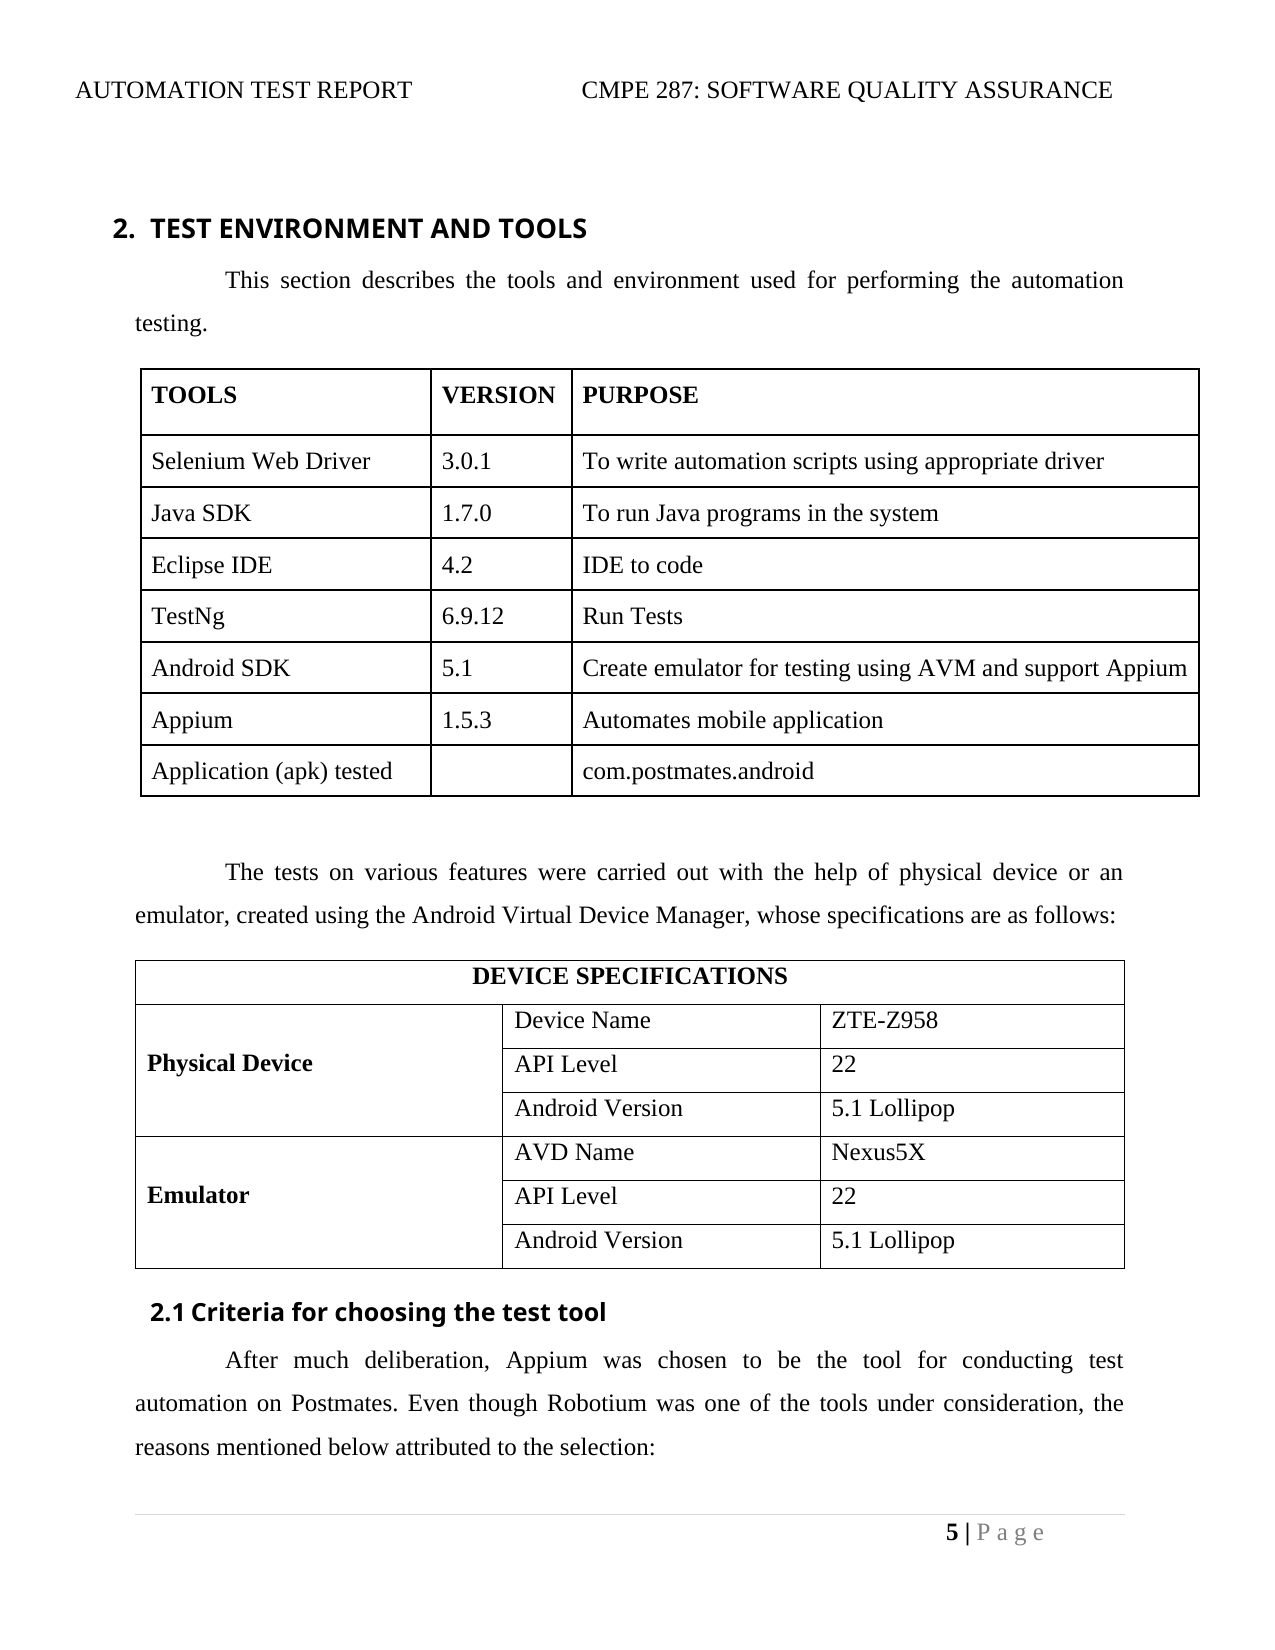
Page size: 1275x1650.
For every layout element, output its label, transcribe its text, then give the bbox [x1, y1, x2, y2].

table_cell To write automation scripts using appropriate driver [573, 436, 1198, 486]
table_cell AVD Name [503, 1137, 820, 1180]
table_cell Create emulator for testing using AVM and support Appium [573, 643, 1198, 692]
table_cell Application (apk) tested [142, 746, 430, 795]
text The tests on various features were carried out with the help of physical device or an emulator, created using the Android Virtual Device Manager, whose specifications are as follows: [135, 857, 1125, 929]
table_cell Emulator [136, 1137, 502, 1268]
table_header DEVICE SPECIFICATIONS [136, 961, 1124, 1004]
table_cell 22 [821, 1049, 1124, 1092]
subtitle Criteria for choosing the test tool [150, 1294, 1125, 1328]
table_cell 3.0.1 [432, 436, 571, 486]
table_cell Selenium Web Driver [142, 436, 430, 486]
table_cell Run Tests [573, 591, 1198, 641]
table_cell Device Name [503, 1005, 820, 1048]
table_cell Android SDK [142, 643, 430, 692]
table_cell Eclipse IDE [142, 539, 430, 589]
table_cell Automates mobile application [573, 694, 1198, 744]
table_cell 4.2 [432, 539, 571, 589]
table_cell API Level [503, 1049, 820, 1092]
table_cell Appium [142, 694, 430, 744]
table_cell Java SDK [142, 488, 430, 537]
table_cell 22 [821, 1181, 1124, 1224]
table_cell Android Version [503, 1225, 820, 1268]
table_header PURPOSE [573, 370, 1198, 434]
table_cell To run Java programs in the system [573, 488, 1198, 537]
table_cell 1.7.0 [432, 488, 571, 537]
subtitle TEST ENVIRONMENT AND TOOLS [112, 210, 1125, 247]
table_cell 5.1 Lollipop [821, 1225, 1124, 1268]
text This section describes the tools and environment used for performing the automation testing. [135, 265, 1125, 337]
table_cell Nexus5X [821, 1137, 1124, 1180]
table_cell 6.9.12 [432, 591, 571, 641]
table_header TOOLS [142, 370, 430, 434]
text After much deliberation, Appium was chosen to be the tool for conducting test automation on Postmates. Even though Robotium was one of the tools under consideration, the reasons mentioned below attributed to the selection: [135, 1345, 1125, 1460]
table_cell com.postmates.android [573, 746, 1198, 795]
table_cell 5.1 [432, 643, 571, 692]
table_cell [432, 746, 571, 795]
table_cell TestNg [142, 591, 430, 641]
table_cell Physical Device [136, 1005, 502, 1136]
table_cell Android Version [503, 1093, 820, 1136]
table_cell IDE to code [573, 539, 1198, 589]
table_cell ZTE-Z958 [821, 1005, 1124, 1048]
table_cell API Level [503, 1181, 820, 1224]
table_header VERSION [432, 370, 571, 434]
table_cell 5.1 Lollipop [821, 1093, 1124, 1136]
table_cell 1.5.3 [432, 694, 571, 744]
